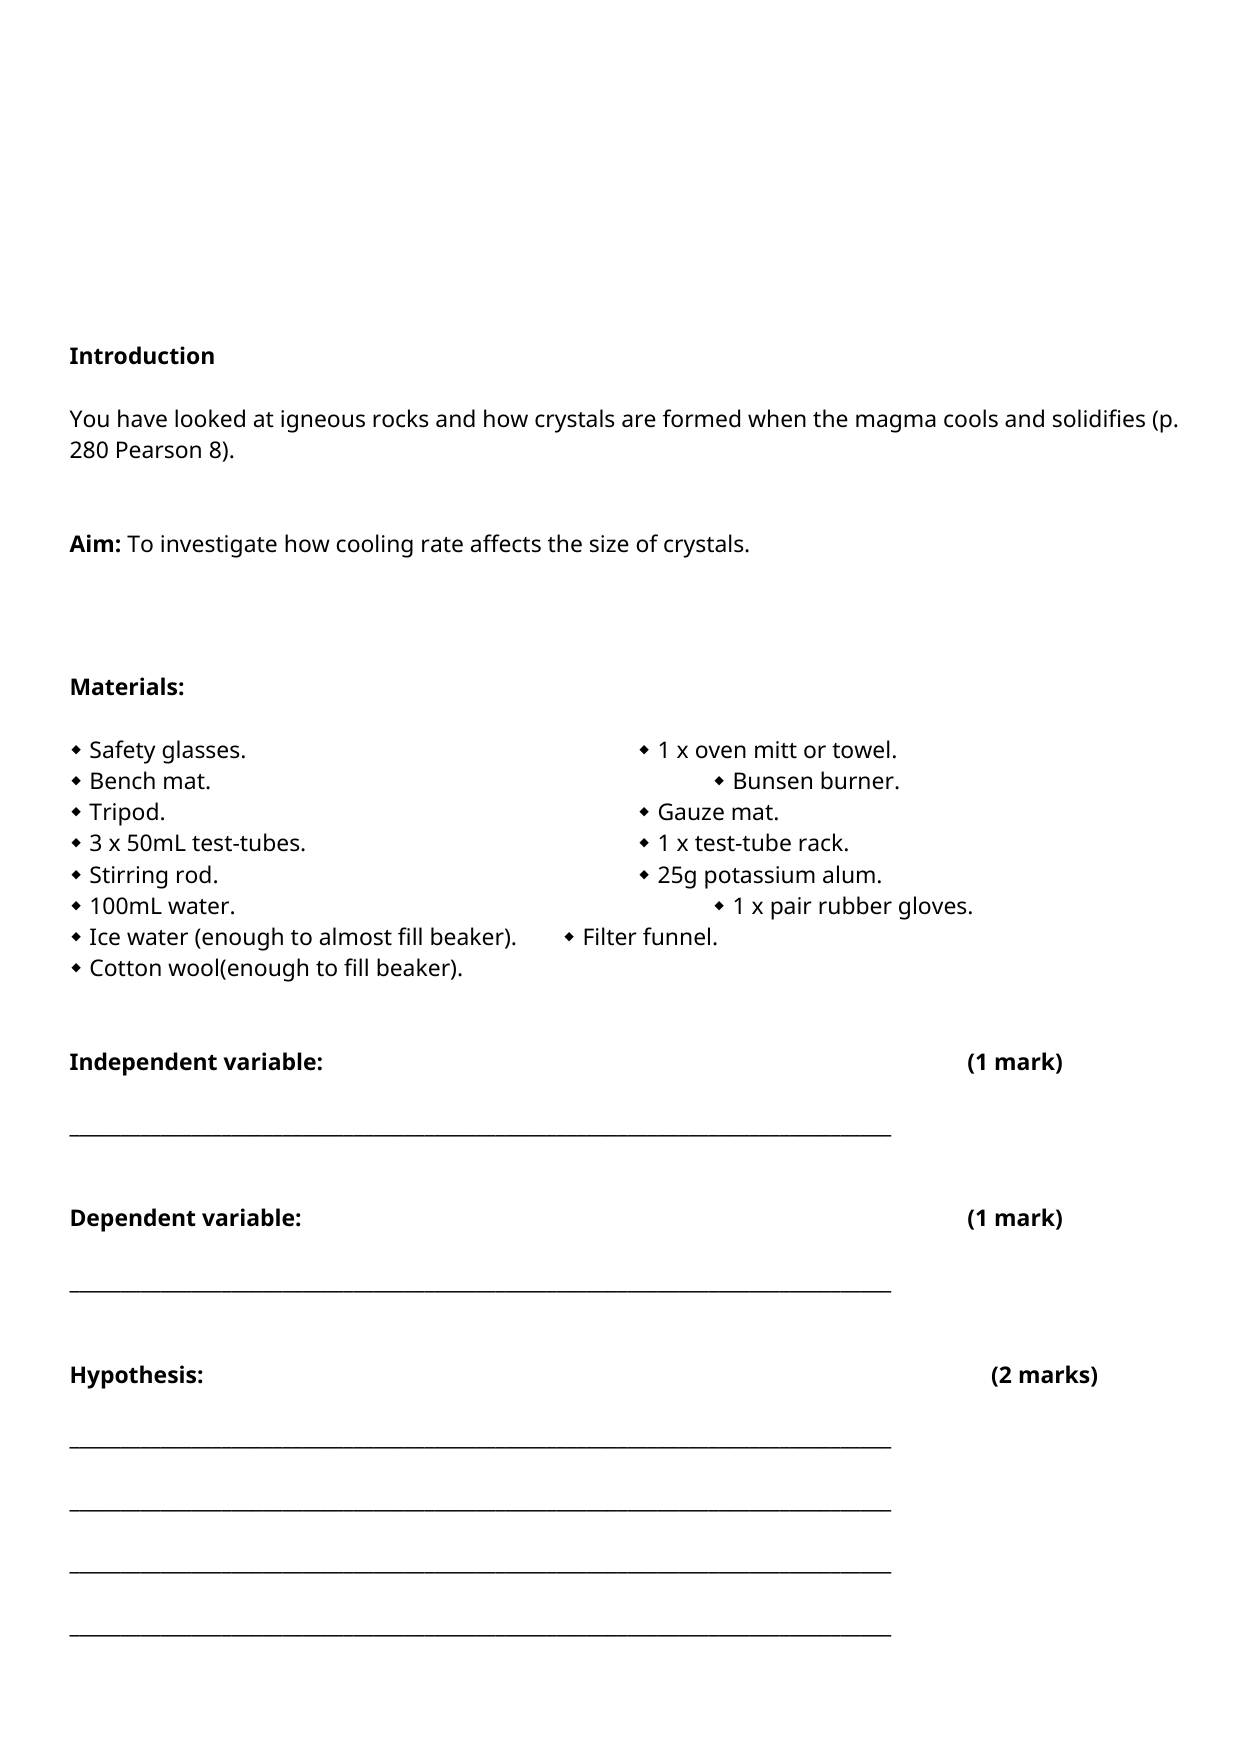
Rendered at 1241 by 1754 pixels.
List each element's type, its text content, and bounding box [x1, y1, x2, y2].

text 100mL water. 1 x pair rubber gloves. [69, 890, 1192, 921]
text Ice water (enough to almost fill beaker). Filter funnel. [69, 921, 1192, 952]
text Bench mat. Bunsen burner. [69, 765, 1192, 796]
text Cotton wool(enough to fill beaker). [69, 952, 1192, 984]
text 3 x 50mL test-tubes. 1 x test-tube rack. [69, 827, 1192, 859]
text _________________________________________________________________________________ [69, 1109, 1192, 1140]
text Aim: To investigate how cooling rate affects the size of crystals. [69, 528, 1192, 559]
text You have looked at igneous rocks and how crystals are formed when the magma cools and solidifies (p. 280 Pearson 8). [69, 403, 1192, 465]
text Introduction [69, 340, 1192, 372]
text _________________________________________________________________________________ [69, 1546, 1192, 1577]
text _________________________________________________________________________________ [69, 1265, 1192, 1296]
text Hypothesis: (2 marks) [69, 1359, 1192, 1390]
text Tripod. Gauze mat. [69, 796, 1192, 827]
text _________________________________________________________________________________ [69, 1484, 1192, 1515]
text Materials: [69, 671, 1192, 702]
text _________________________________________________________________________________ [69, 1421, 1192, 1452]
text Stirring rod. 25g potassium alum. [69, 859, 1192, 890]
text Independent variable: (1 mark) [69, 1046, 1192, 1077]
text Safety glasses. 1 x oven mitt or towel. [69, 734, 1192, 765]
text _________________________________________________________________________________ [69, 1609, 1192, 1640]
text Dependent variable: (1 mark) [69, 1202, 1192, 1234]
